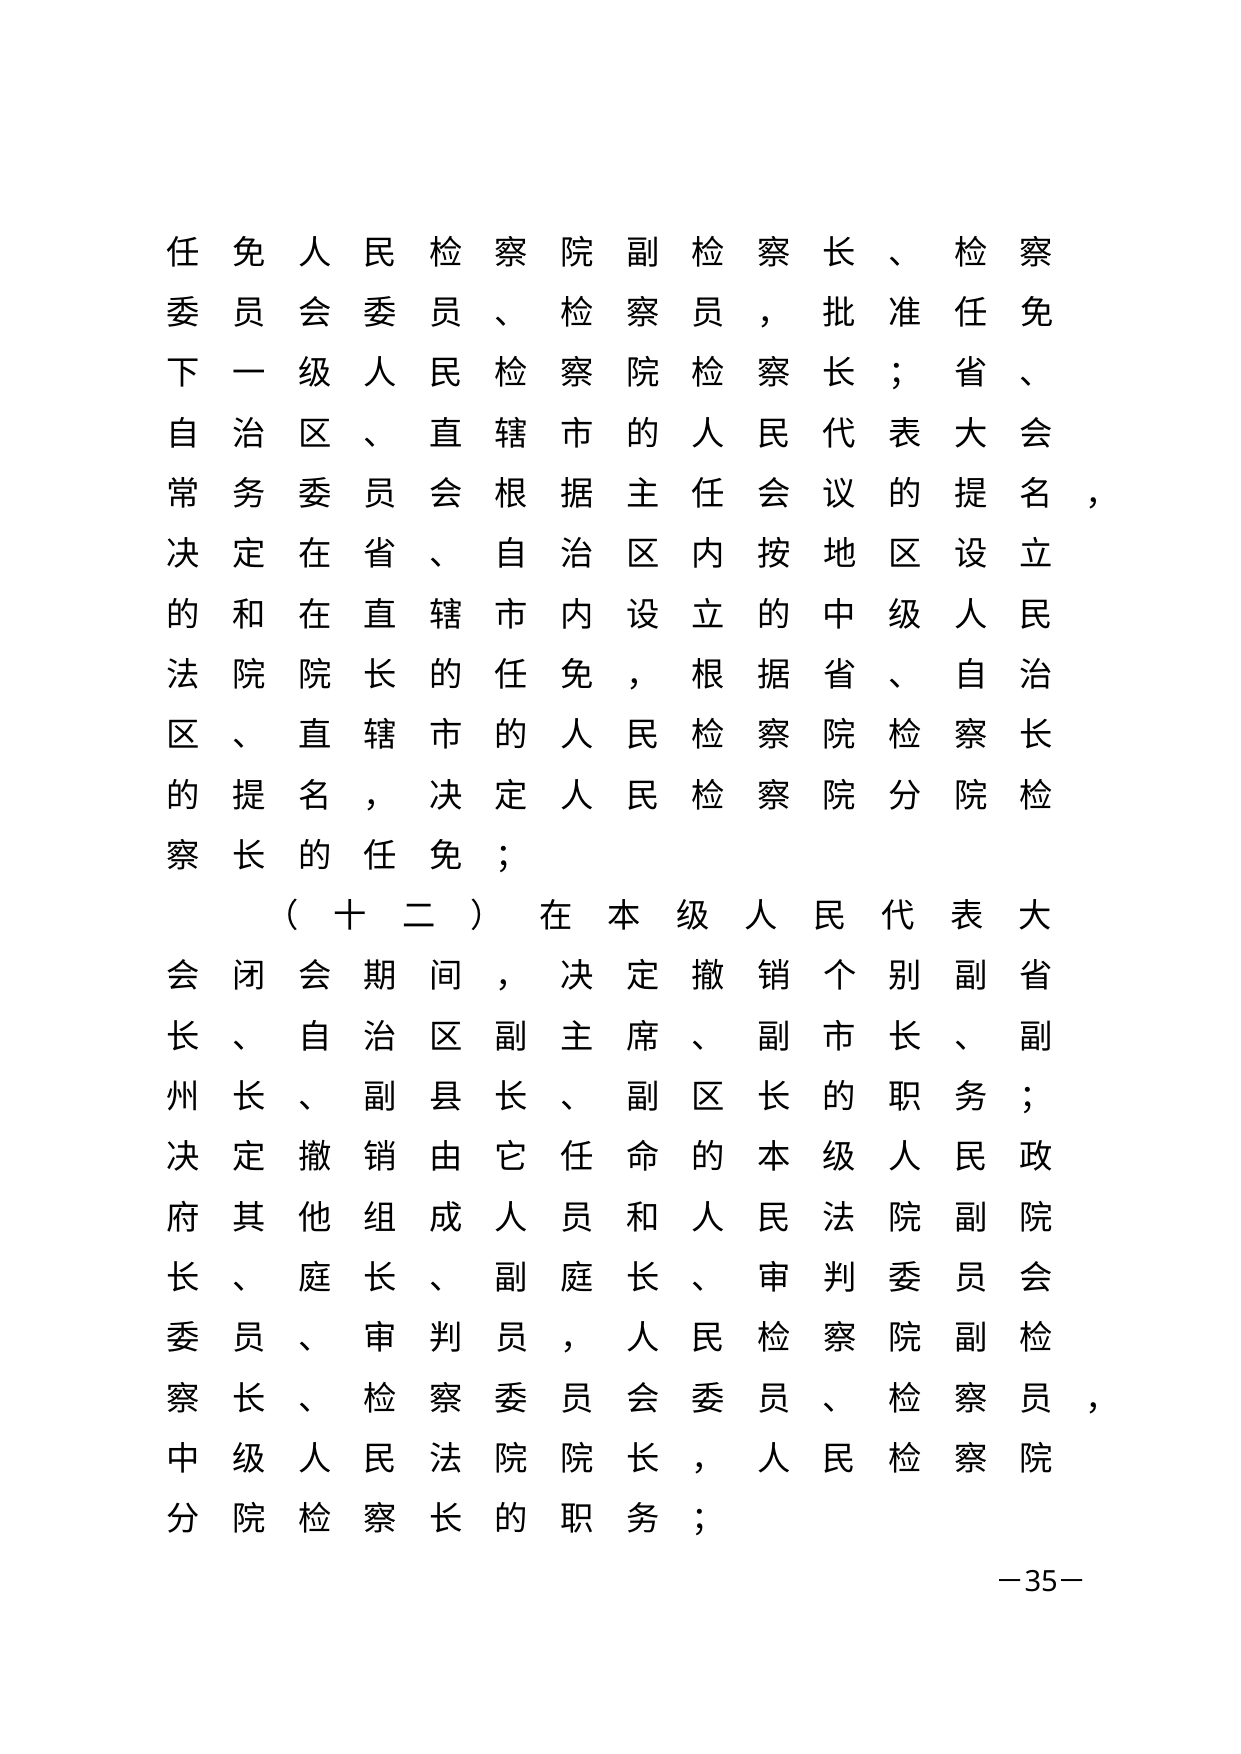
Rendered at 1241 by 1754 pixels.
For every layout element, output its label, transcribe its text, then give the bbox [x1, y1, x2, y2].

text （十二）在本级人民代表大会闭会期间，决定撤销个别副省长、自治区副主席、副市长、副州长、副县长、副区长的职务；决定撤销由它任命的本级人民政府其他组成人员和人民法院副院长、庭长、副庭长、审判委员会委员、审判员，人民检察院副检察长、检察委员会委员、检察员，中级人民法院院长，人民检察院分院检察长的职务； [167, 883, 1085, 1546]
